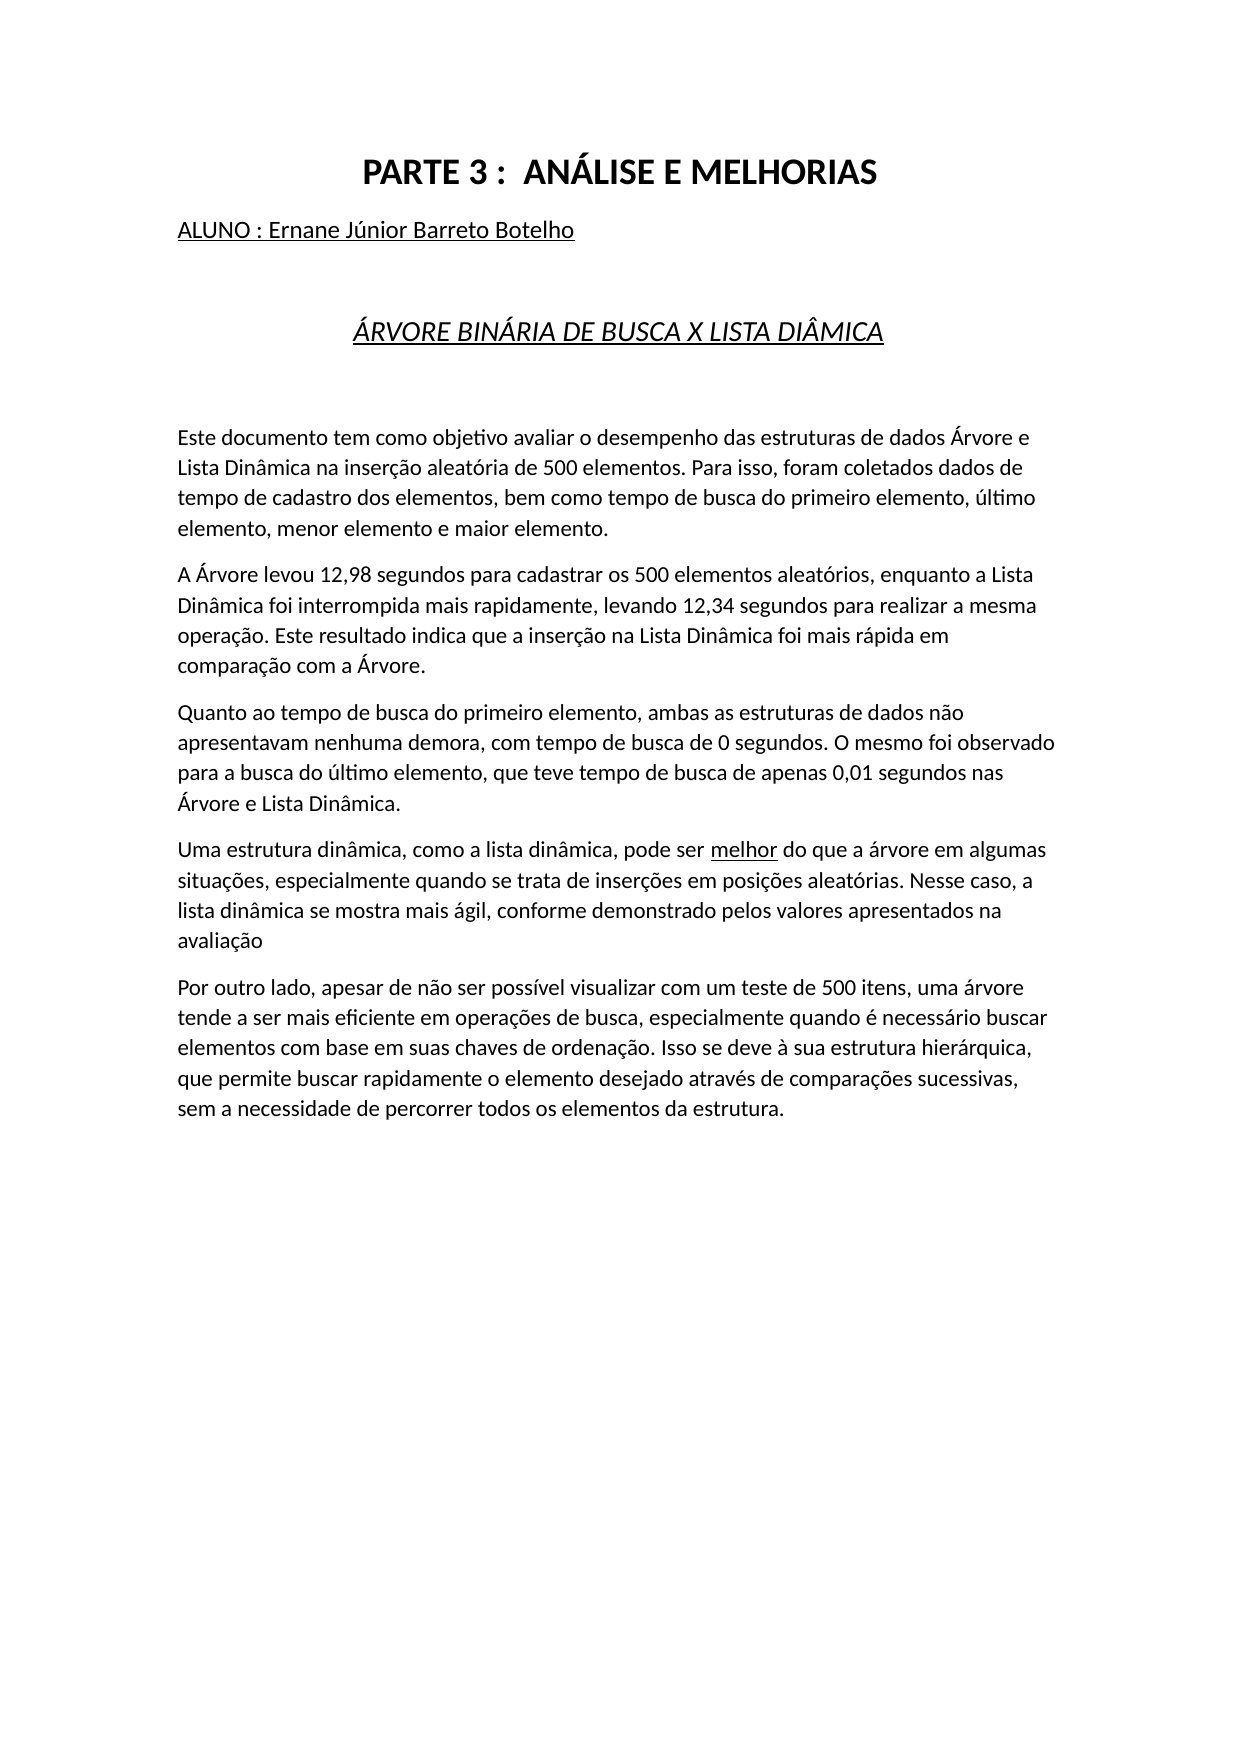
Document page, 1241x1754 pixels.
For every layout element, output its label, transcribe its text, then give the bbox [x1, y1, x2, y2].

text Quanto ao tempo de busca do primeiro elemento, ambas as estruturas de dados não apresentavam nenhuma demora, com tempo de busca de 0 segundos. O mesmo foi observado para a busca do último elemento, que teve tempo de busca de apenas 0,01 segundos nas Árvore e Lista Dinâmica. [177, 698, 1063, 817]
text PARTE 3 : ANÁLISE E MELHORIAS [177, 148, 1063, 193]
text Por outro lado, apesar de não ser possível visualizar com um teste de 500 itens, uma árvore tende a ser mais eficiente em operações de busca, especialmente quando é necessário buscar elementos com base em suas chaves de ordenação. Isso se deve à sua estrutura hierárquica, que permite buscar rapidamente o elemento desejado através de comparações sucessivas, sem a necessidade de percorrer todos os elementos da estrutura. [177, 973, 1063, 1122]
text ÁRVORE BINÁRIA DE BUSCA X LISTA DIÂMICA [177, 313, 1063, 348]
text ALUNO : Ernane Júnior Barreto Botelho [177, 214, 1063, 244]
text Uma estrutura dinâmica, como a lista dinâmica, pode ser melhor do que a árvore em algumas situações, especialmente quando se trata de inserções em posições aleatórias. Nesse caso, a lista dinâmica se mostra mais ágil, conforme demonstrado pelos valores apresentados na avaliação [177, 836, 1063, 954]
text Este documento tem como objetivo avaliar o desempenho das estruturas de dados Árvore e Lista Dinâmica na inserção aleatória de 500 elementos. Para isso, foram coletados dados de tempo de cadastro dos elementos, bem como tempo de busca do primeiro elemento, último elemento, menor elemento e maior elemento. [177, 423, 1063, 542]
text A Árvore levou 12,98 segundos para cadastrar os 500 elementos aleatórios, enquanto a Lista Dinâmica foi interrompida mais rapidamente, levando 12,34 segundos para realizar a mesma operação. Este resultado indica que a inserção na Lista Dinâmica foi mais rápida em comparação com a Árvore. [177, 561, 1063, 679]
